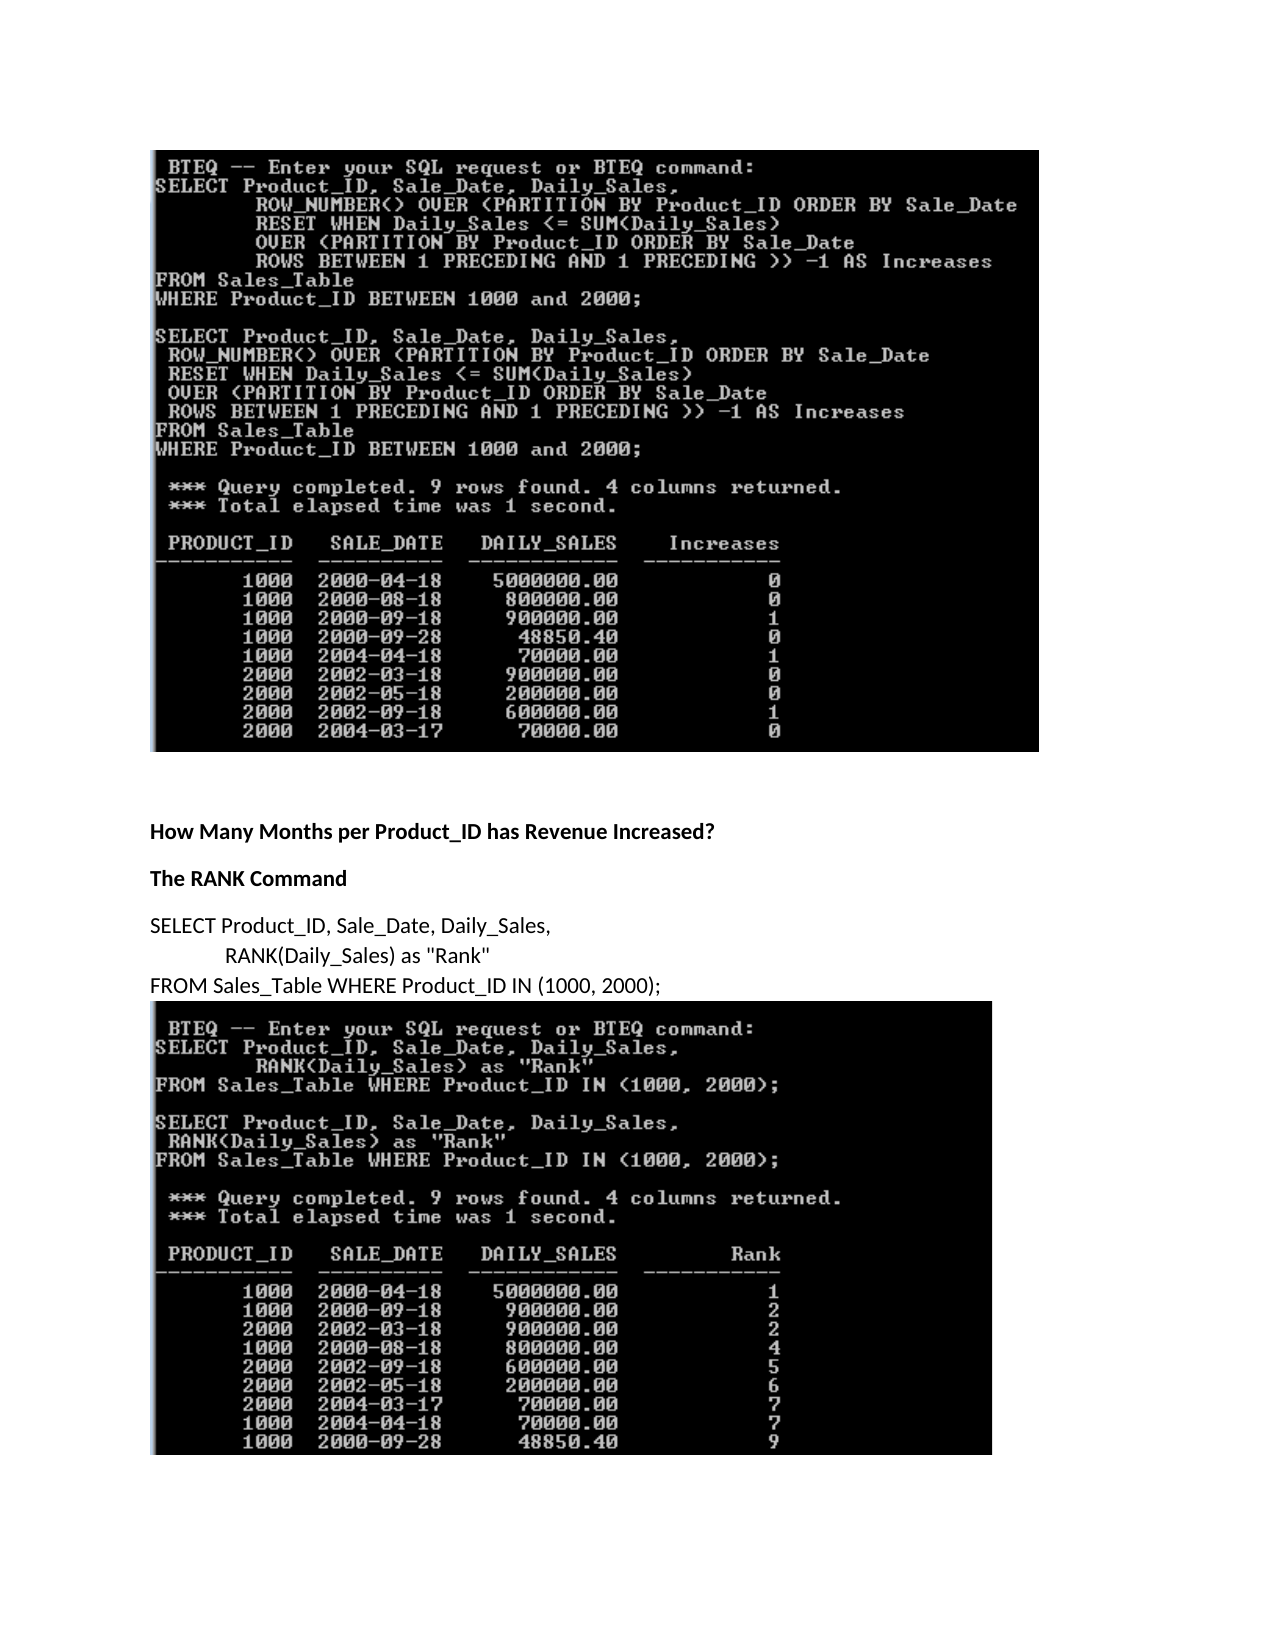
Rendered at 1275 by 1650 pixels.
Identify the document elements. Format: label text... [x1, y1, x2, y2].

text The RANK Command [150, 864, 1125, 892]
text SELECT Product_ID, Sale_Date, Daily_Sales, [150, 911, 1125, 939]
text FROM Sales_Table WHERE Product_ID IN (1000, 2000); [150, 971, 1125, 999]
picture [150, 150, 1039, 752]
text RANK(Daily_Sales) as "Rank" [150, 941, 1125, 969]
text How Many Months per Product_ID has Revenue Increased? [150, 817, 1125, 845]
picture [150, 1001, 993, 1455]
